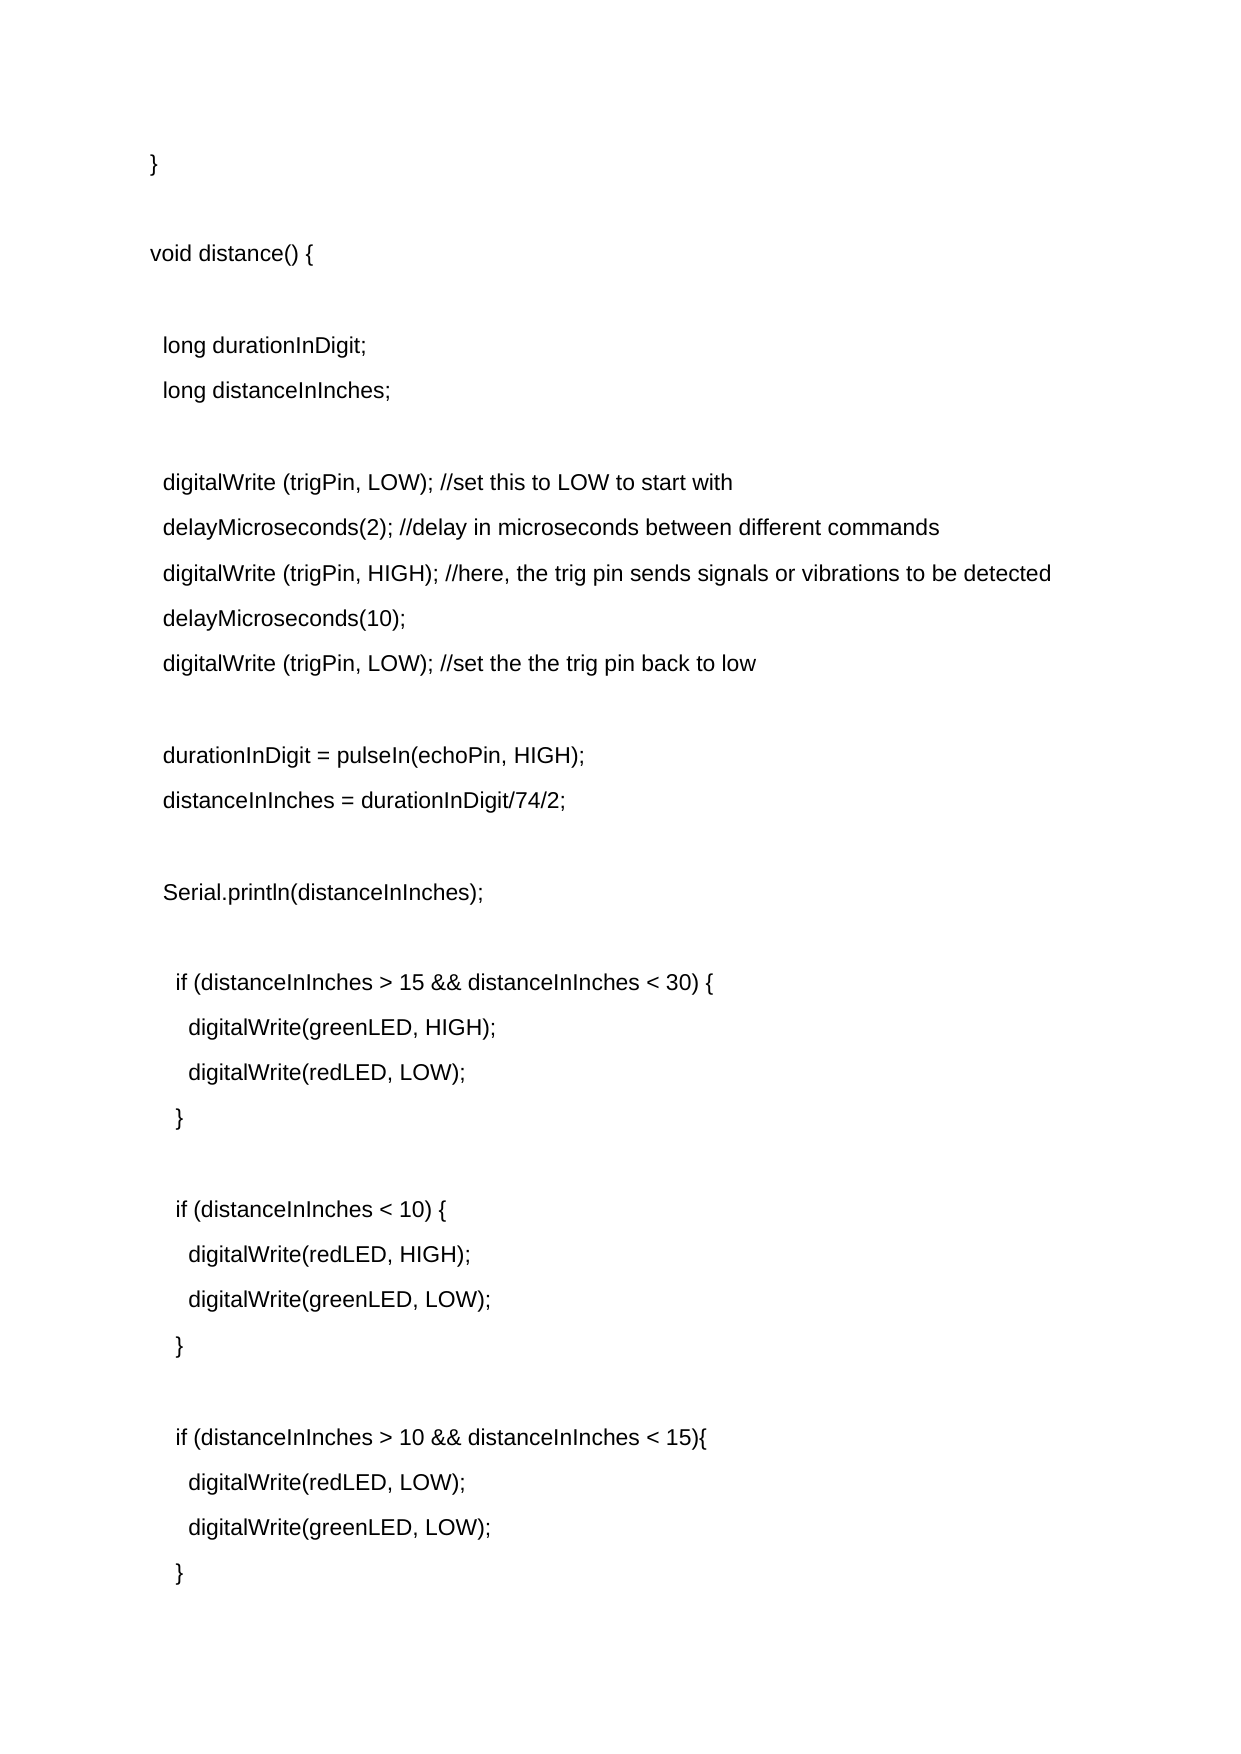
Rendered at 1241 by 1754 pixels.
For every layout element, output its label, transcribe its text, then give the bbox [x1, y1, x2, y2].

text digitalWrite(greenLED, LOW); [150, 1286, 1090, 1313]
text digitalWrite(redLED, HIGH); [150, 1241, 1090, 1268]
text digitalWrite(greenLED, LOW); [150, 1514, 1090, 1540]
text delayMicroseconds(2); //delay in microseconds between different commands [150, 514, 1090, 541]
text } [150, 1332, 1090, 1358]
text long durationInDigit; [150, 332, 1090, 358]
text } [150, 1104, 1090, 1131]
text if (distanceInInches > 10 && distanceInInches < 15){ [150, 1423, 1090, 1450]
text long distanceInInches; [150, 377, 1090, 404]
text delayMicroseconds(10); [150, 604, 1090, 631]
text digitalWrite(greenLED, HIGH); [150, 1014, 1090, 1040]
text if (distanceInInches < 10) { [150, 1196, 1090, 1223]
text Serial.println(distanceInInches); [150, 879, 1090, 905]
text durationInDigit = pulseIn(echoPin, HIGH); [150, 742, 1090, 768]
text digitalWrite (trigPin, LOW); //set the the trig pin back to low [150, 650, 1090, 676]
text void distance() { [150, 240, 1090, 267]
text digitalWrite (trigPin, HIGH); //here, the trig pin sends signals or vibrations to be detected [150, 559, 1090, 586]
text if (distanceInInches > 15 && distanceInInches < 30) { [150, 969, 1090, 995]
text } [150, 1559, 1090, 1585]
text digitalWrite(redLED, LOW); [150, 1059, 1090, 1086]
text digitalWrite (trigPin, LOW); //set this to LOW to start with [150, 469, 1090, 496]
text } [150, 150, 1090, 176]
text distanceInInches = durationInDigit/74/2; [150, 787, 1090, 813]
text digitalWrite(redLED, LOW); [150, 1469, 1090, 1495]
